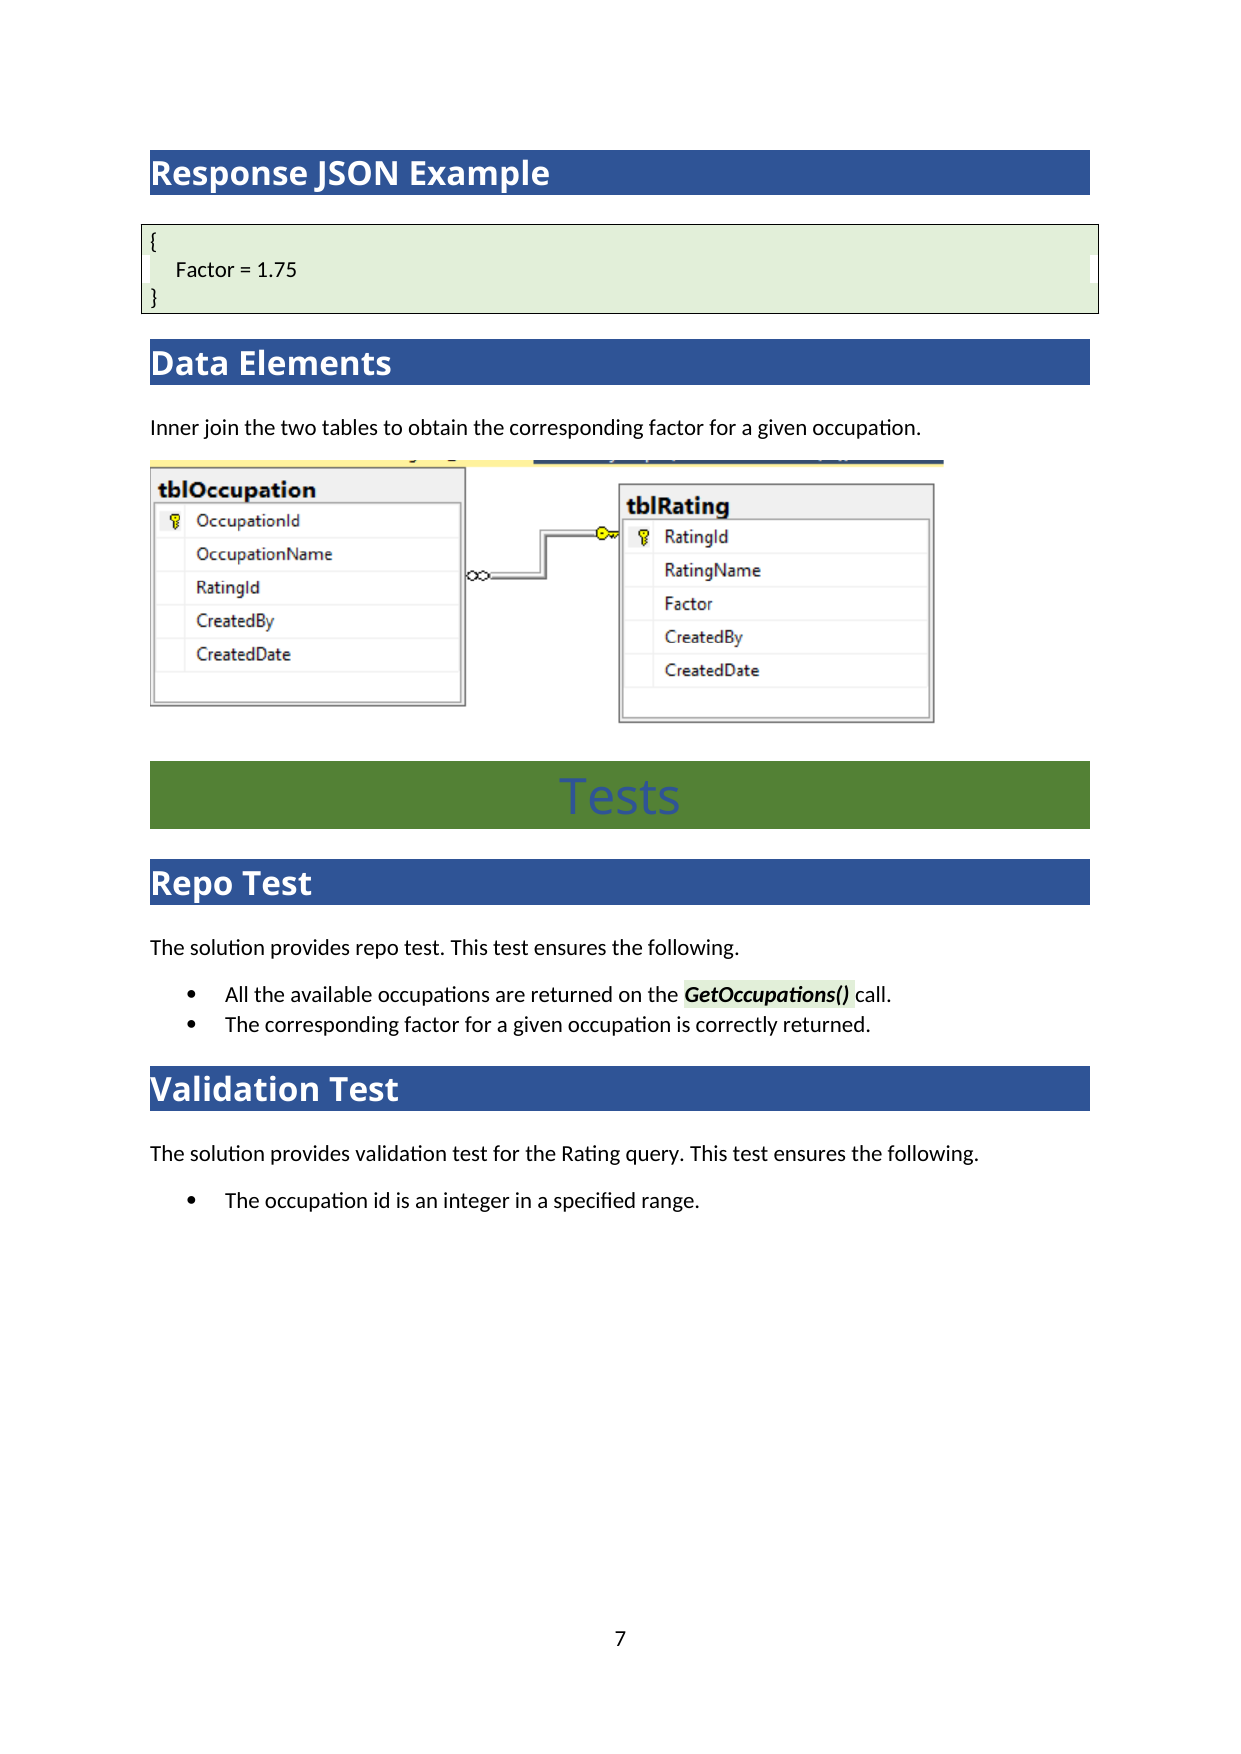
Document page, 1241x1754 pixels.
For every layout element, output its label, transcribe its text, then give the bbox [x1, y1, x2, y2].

list All the available occupations are returned on the GetOccupations() call. [855, 980, 1090, 1008]
text The solution provides repo test. This test ensures the following. [150, 933, 1090, 961]
text { [142, 225, 1098, 255]
text The solution provides validation test for the Rating query. This test ensures the following. [150, 1139, 1090, 1168]
text Inner join the two tables to obtain the corresponding factor for a given occupation. [150, 413, 1090, 441]
subtitle Validation Test [150, 1066, 1090, 1111]
subtitle Data Elements [150, 339, 1090, 385]
picture [150, 460, 944, 734]
list All the available occupations are returned on the GetOccupations() call. [187, 980, 684, 1008]
subtitle Tests [150, 761, 1090, 829]
subtitle Repo Test [150, 859, 1090, 905]
text Factor = 1.75 [150, 255, 1090, 280]
list The occupation id is an integer in a specified range. [187, 1186, 1090, 1214]
list The corresponding factor for a given occupation is correctly returned. [187, 1010, 1090, 1038]
subtitle Response JSON Example [150, 150, 1090, 195]
text } [142, 280, 1098, 313]
